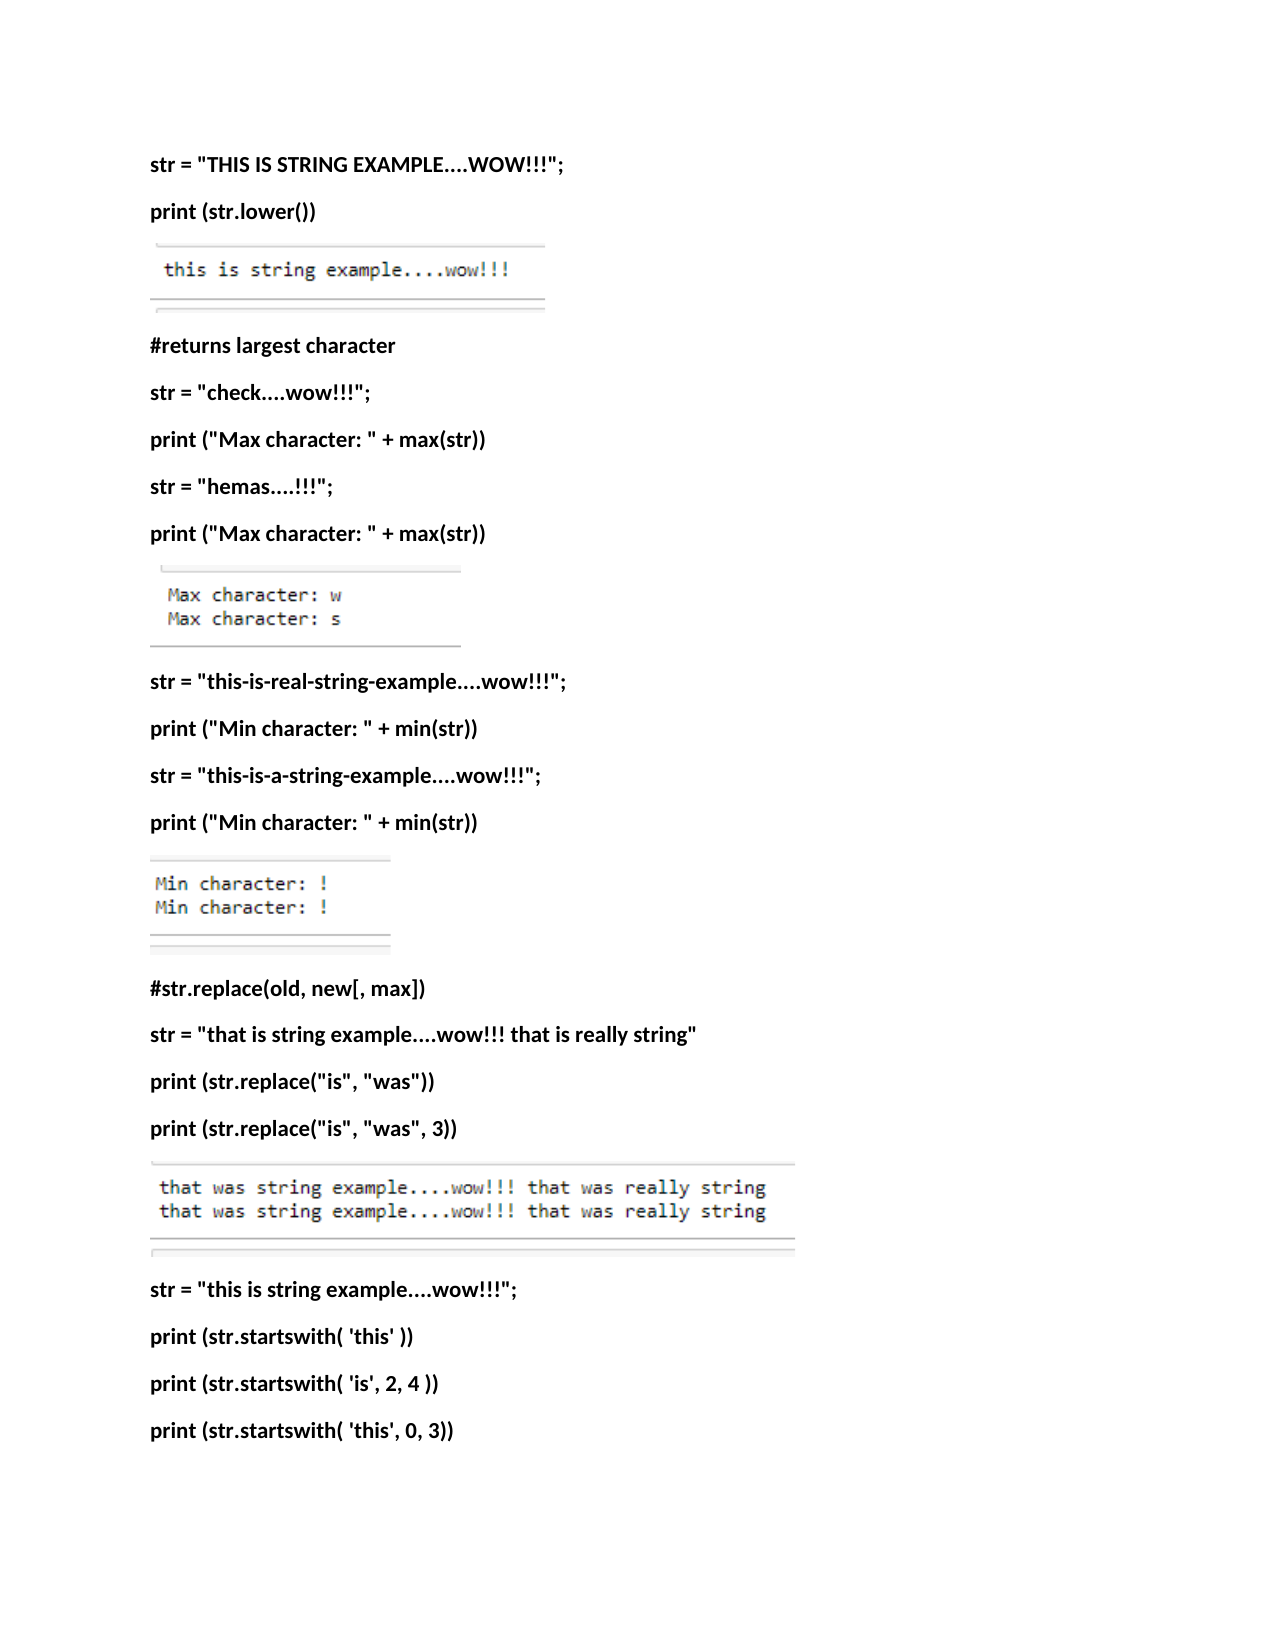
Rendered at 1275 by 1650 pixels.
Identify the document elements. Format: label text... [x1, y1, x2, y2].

text print (str.startswith( 'is', 2, 4 )) [150, 1369, 1125, 1397]
text print ("Min character: " + min(str)) [150, 808, 1125, 836]
text str = "this is string example....wow!!!"; [150, 1275, 1125, 1303]
text str = "THIS IS STRING EXAMPLE....WOW!!!"; [150, 150, 1125, 178]
text print (str.lower()) [150, 197, 1125, 225]
text str = "check....wow!!!"; [150, 378, 1125, 406]
text #str.replace(old, new[, max]) [150, 974, 1125, 1002]
text print ("Max character: " + max(str)) [150, 425, 1125, 453]
text str = "hemas....!!!"; [150, 472, 1125, 500]
text print (str.startswith( 'this', 0, 3)) [150, 1416, 1125, 1444]
text print (str.replace("is", "was", 3)) [150, 1114, 1125, 1142]
picture [150, 1161, 796, 1257]
text #returns largest character [150, 331, 1125, 359]
text str = "that is string example....wow!!! that is really string" [150, 1021, 1125, 1049]
text print (str.startswith( 'this' )) [150, 1322, 1125, 1350]
text print (str.replace("is", "was")) [150, 1067, 1125, 1096]
text print ("Min character: " + min(str)) [150, 714, 1125, 742]
picture [150, 565, 461, 649]
picture [150, 243, 546, 313]
picture [150, 855, 391, 955]
text str = "this-is-a-string-example....wow!!!"; [150, 761, 1125, 789]
text print ("Max character: " + max(str)) [150, 519, 1125, 547]
text str = "this-is-real-string-example....wow!!!"; [150, 667, 1125, 695]
